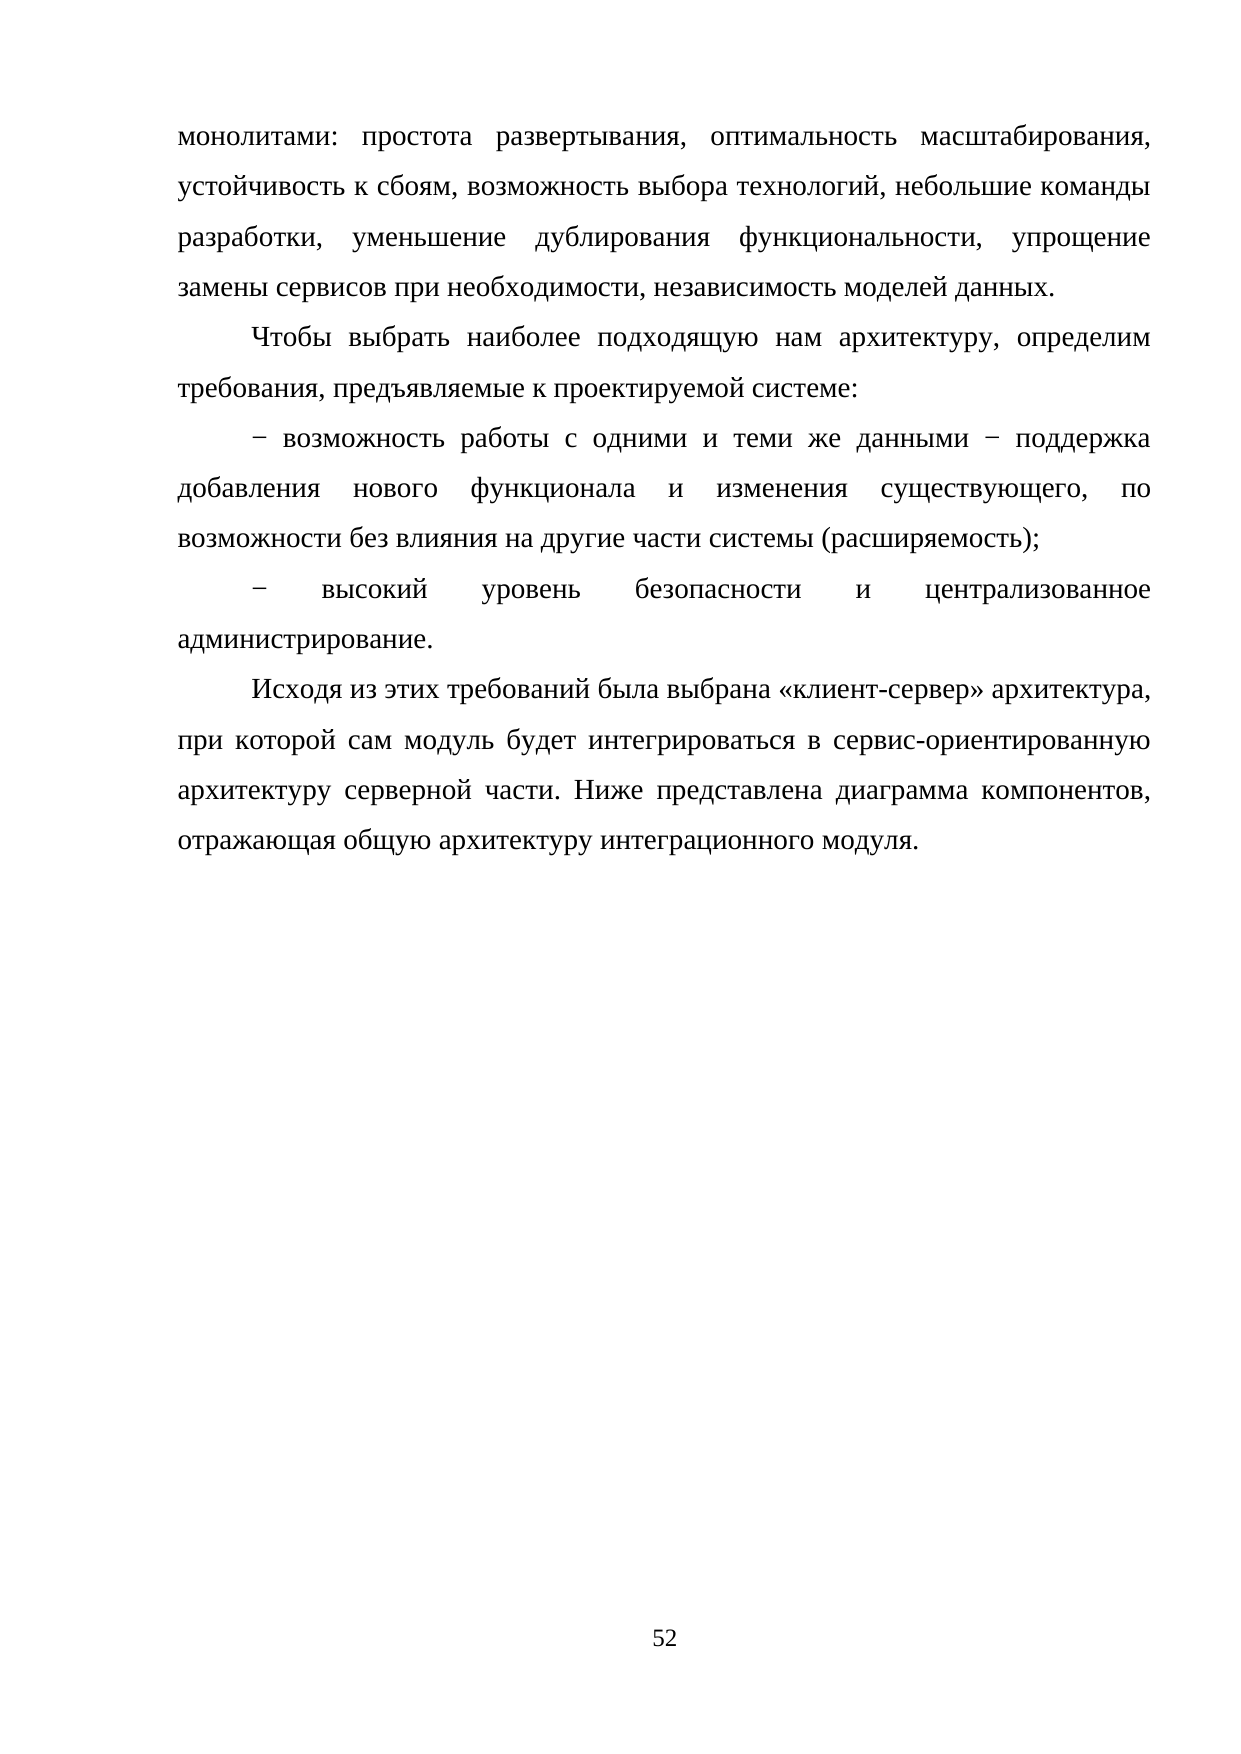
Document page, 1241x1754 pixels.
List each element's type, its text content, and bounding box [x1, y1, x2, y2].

text − высокий уровень безопасности и централизованное администрирование. [177, 571, 1152, 655]
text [177, 118, 1152, 303]
text − возможность работы с одними и теми же данными − поддержка добавления нового функционала и изменения существующего, по возможности без влияния на другие части системы (расширяемость); [177, 420, 1152, 554]
text Исходя из этих требований была выбрана «клиент-сервер» архитектура, при которой сам модуль будет интегрироваться в сервис-ориентированную архитектуру серверной части. Ниже представлена диаграмма компонентов, отражающая общую архитектуру интеграционного модуля. [177, 672, 1152, 856]
text Чтобы выбрать наиболее подходящую нам архитектуру, определим требования, предъявляемые к проектируемой системе: [177, 319, 1152, 403]
